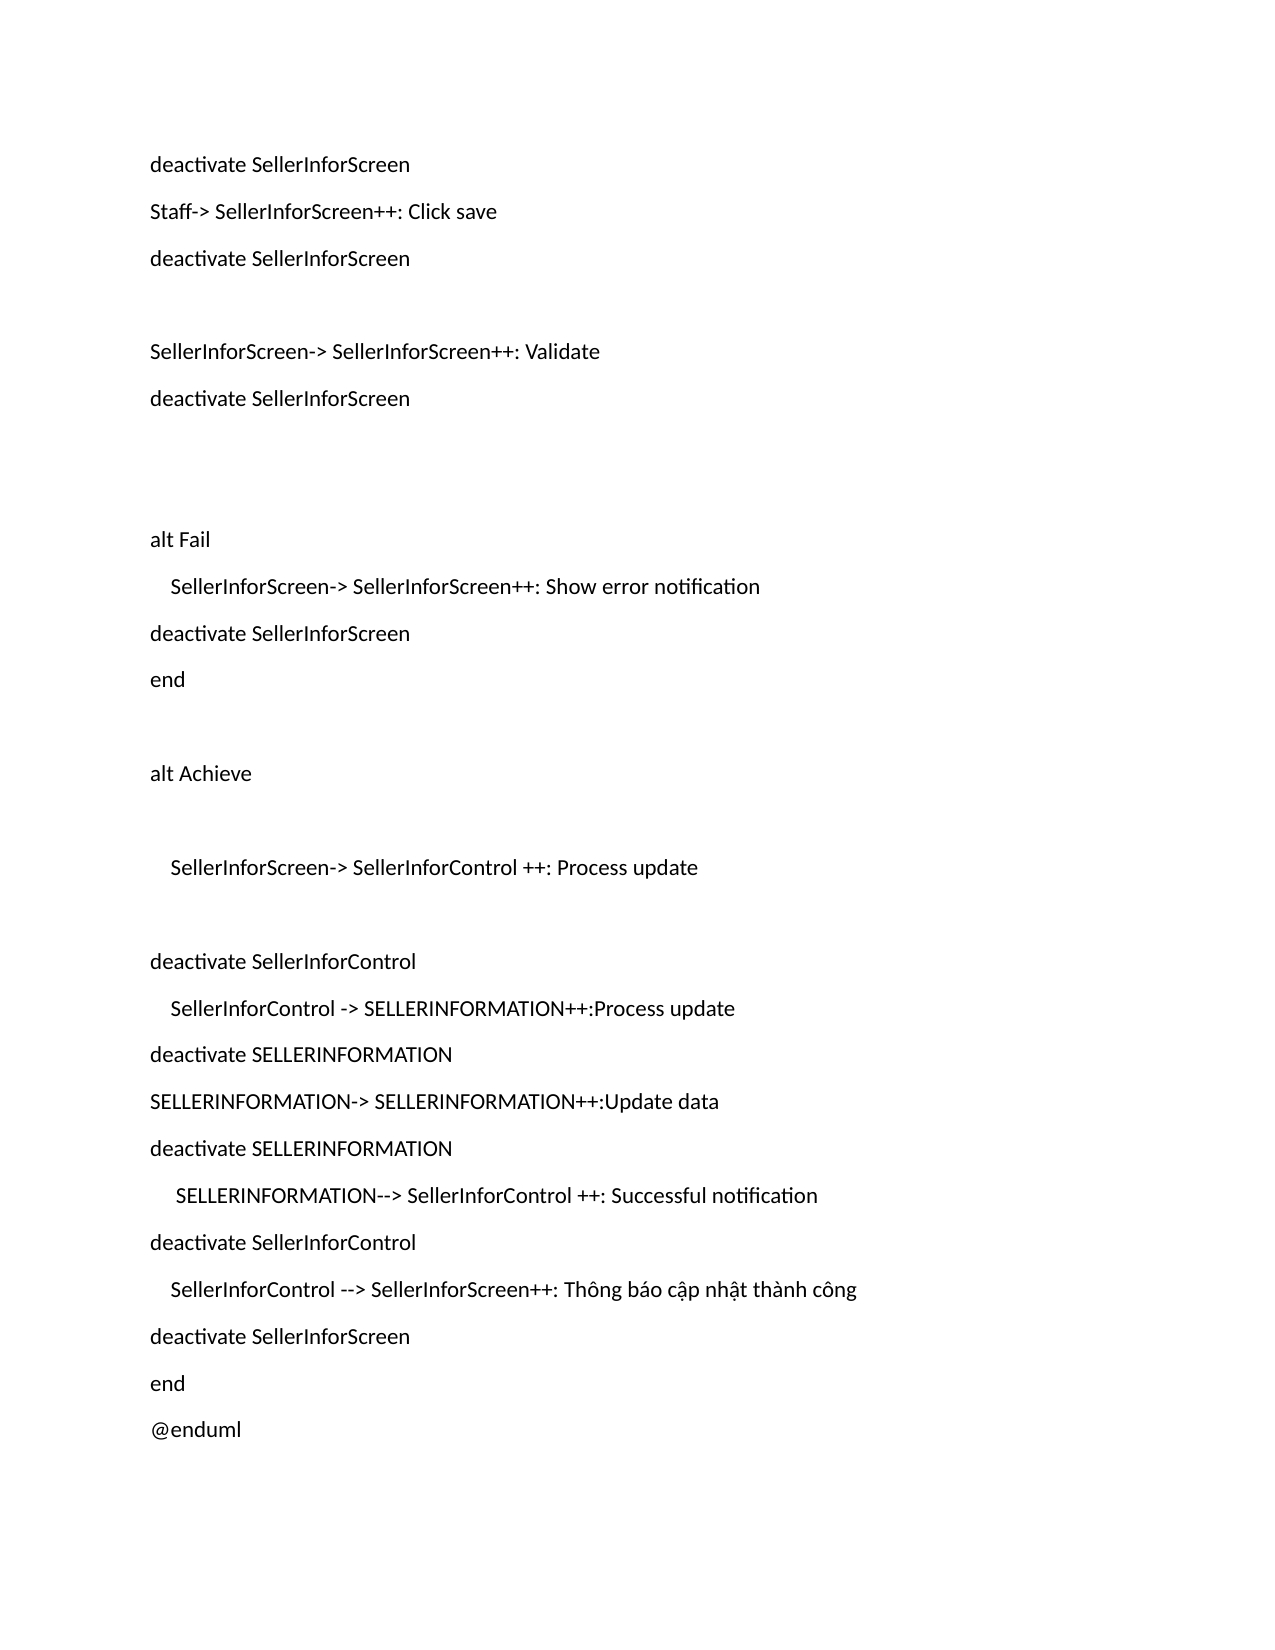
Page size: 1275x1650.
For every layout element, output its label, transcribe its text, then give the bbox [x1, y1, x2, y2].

text deactivate SellerInforControl [150, 947, 1125, 975]
text SELLERINFORMATION--> SellerInforControl ++: Successful notification [150, 1181, 1125, 1209]
text alt Fail [150, 525, 1125, 553]
text SellerInforScreen-> SellerInforControl ++: Process update [150, 853, 1125, 881]
text deactivate SellerInforControl [150, 1228, 1125, 1256]
text Staff-> SellerInforScreen++: Click save [150, 197, 1125, 225]
text SellerInforScreen-> SellerInforScreen++: Show error notification [150, 572, 1125, 600]
text end [150, 1369, 1125, 1397]
text alt Achieve [150, 759, 1125, 787]
text deactivate SELLERINFORMATION [150, 1041, 1125, 1069]
text SellerInforControl --> SellerInforScreen++: Thông báo cập nhật thành công [150, 1275, 1125, 1303]
text deactivate SellerInforScreen [150, 244, 1125, 272]
text @enduml [150, 1416, 1125, 1444]
text SellerInforControl -> SELLERINFORMATION++:Process update [150, 994, 1125, 1022]
text deactivate SellerInforScreen [150, 150, 1125, 178]
text end [150, 666, 1125, 694]
text deactivate SellerInforScreen [150, 384, 1125, 412]
text deactivate SellerInforScreen [150, 619, 1125, 647]
text deactivate SELLERINFORMATION [150, 1134, 1125, 1162]
text SELLERINFORMATION-> SELLERINFORMATION++:Update data [150, 1087, 1125, 1116]
text deactivate SellerInforScreen [150, 1322, 1125, 1350]
text SellerInforScreen-> SellerInforScreen++: Validate [150, 337, 1125, 366]
